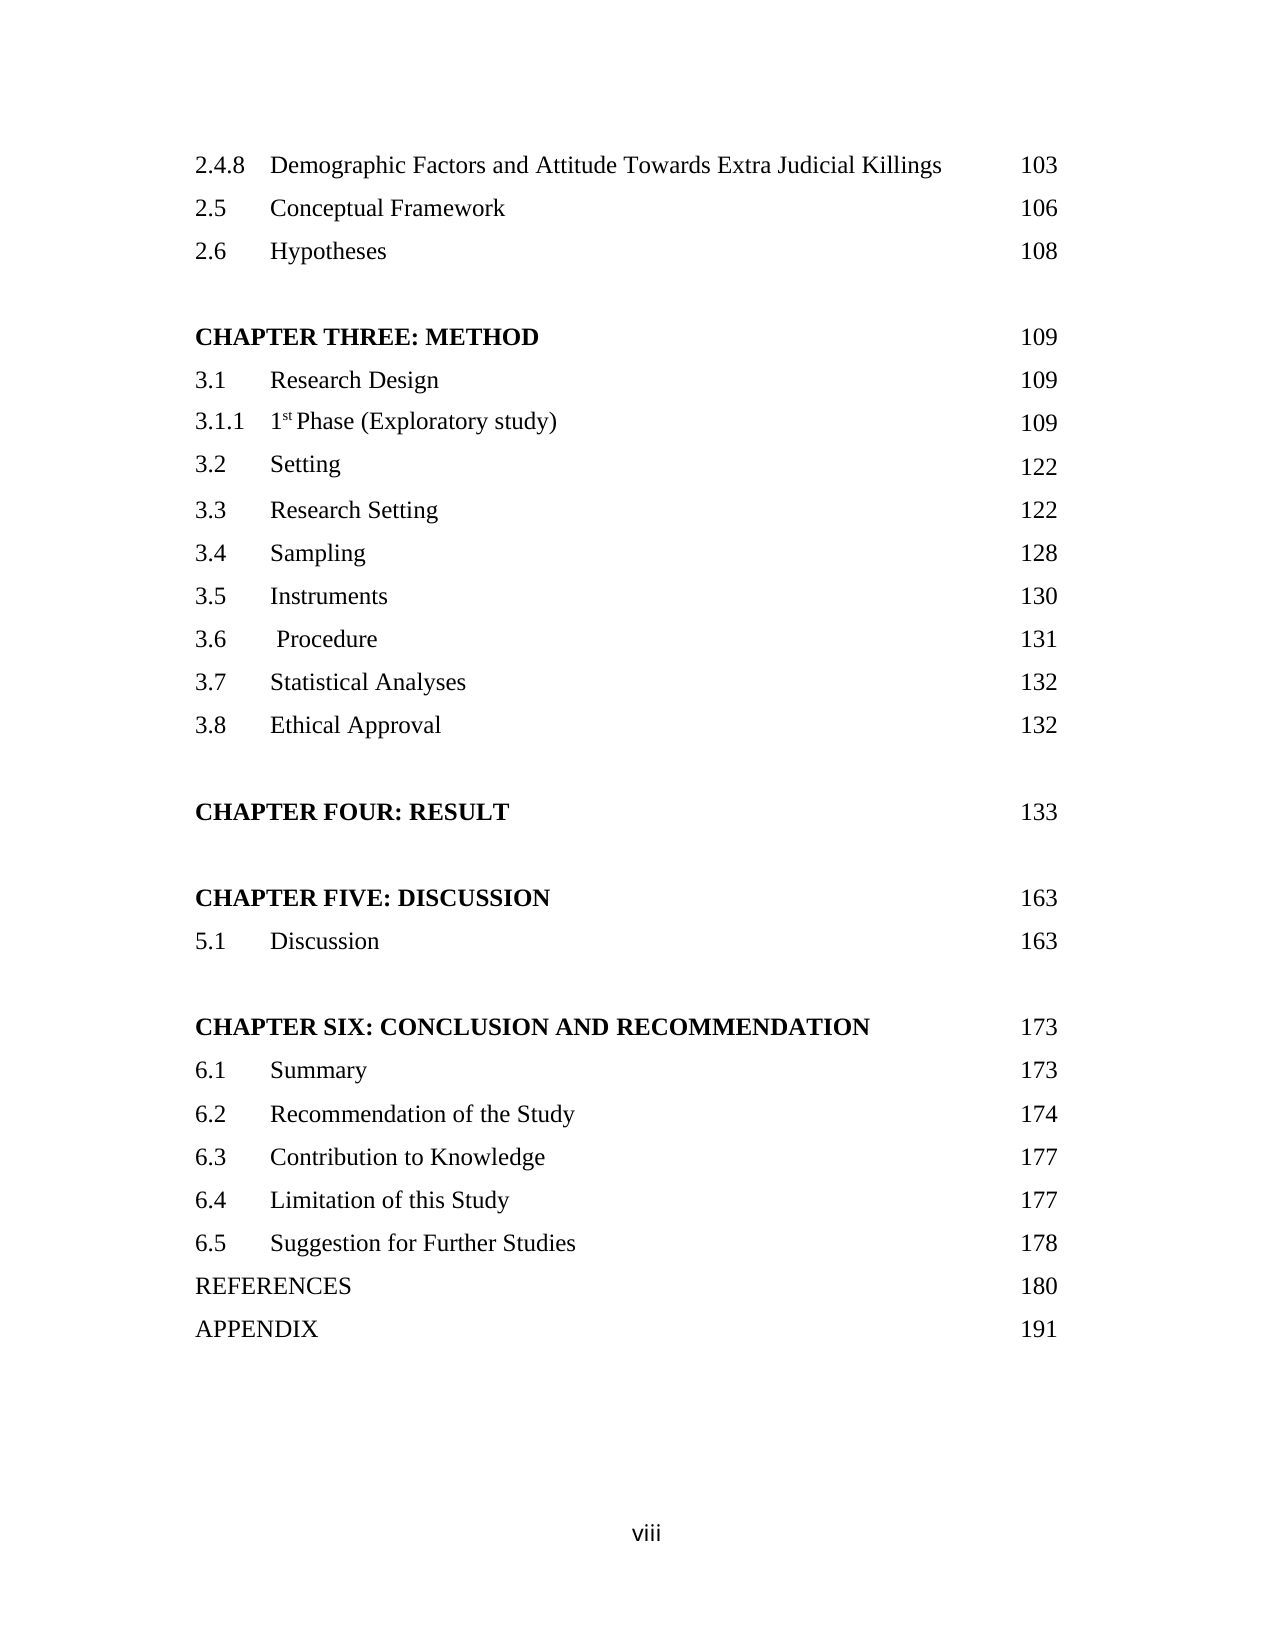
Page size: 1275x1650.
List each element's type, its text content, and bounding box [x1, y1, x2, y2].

list 6.1 Summary [195, 1057, 895, 1084]
list 178 [1020, 1229, 1083, 1257]
list 6.2 Recommendation of the Study [195, 1100, 601, 1128]
list 3.2 Setting [195, 451, 586, 478]
list 174 [1020, 1100, 1083, 1128]
list 177 [1020, 1143, 1083, 1171]
list 3.1 Research Design [195, 367, 586, 394]
list CHAPTER FIVE: DISCUSSION [195, 884, 576, 912]
list 109 [1020, 410, 1083, 437]
list 163 [1020, 884, 1083, 912]
list 173 [1020, 1014, 1083, 1041]
list 3.4 Sampling [195, 539, 463, 567]
list 132 [1020, 712, 1083, 739]
list 122 [1020, 496, 1083, 524]
list 163 [1020, 927, 1083, 955]
list CHAPTER SIX: CONCLUSION AND RECOMMENDATION [195, 1014, 895, 1041]
list 6.4 Limitation of this Study [195, 1186, 601, 1214]
list 3.6 Procedure [195, 625, 402, 653]
list 3.3 Research Setting [195, 496, 463, 524]
list 128 [1020, 539, 1083, 567]
list 2.4.8 Demographic Factors and Attitude Towards Extra Judicial Killings [195, 151, 966, 179]
list 122 [1020, 453, 1083, 481]
list viii [632, 1519, 683, 1547]
list 3.5 Instruments [195, 582, 413, 610]
list 177 [1020, 1186, 1083, 1214]
list 191 [1020, 1316, 1083, 1343]
list 109 [1020, 367, 1083, 394]
list 3.8 Ethical Approval [195, 712, 491, 739]
list 133 [1020, 798, 1083, 826]
list APPENDIX [195, 1315, 344, 1343]
list 5.1 Discussion [195, 927, 405, 955]
list 6.5 Suggestion for Further Studies [195, 1229, 601, 1257]
list REFERENCES [195, 1272, 601, 1300]
list CHAPTER THREE: METHOD [195, 323, 586, 351]
list 106 [1020, 194, 1083, 222]
list 180 [1020, 1272, 1083, 1300]
list 3.1.1 1st Phase (Exploratory study) [195, 408, 586, 435]
list 130 [1020, 582, 1083, 610]
list 108 [1020, 237, 1083, 265]
list 103 [1020, 151, 1083, 179]
list CHAPTER FOUR: RESULT [195, 798, 534, 826]
list 2.6 Hypotheses [195, 237, 411, 265]
list 6.3 Contribution to Knowledge [195, 1143, 601, 1171]
list 131 [1020, 625, 1083, 653]
list 132 [1020, 669, 1083, 696]
list 109 [1020, 323, 1083, 351]
list 173 [1020, 1057, 1083, 1084]
list 2.5 Conceptual Framework [195, 194, 966, 222]
list 3.7 Statistical Analyses [195, 668, 491, 696]
